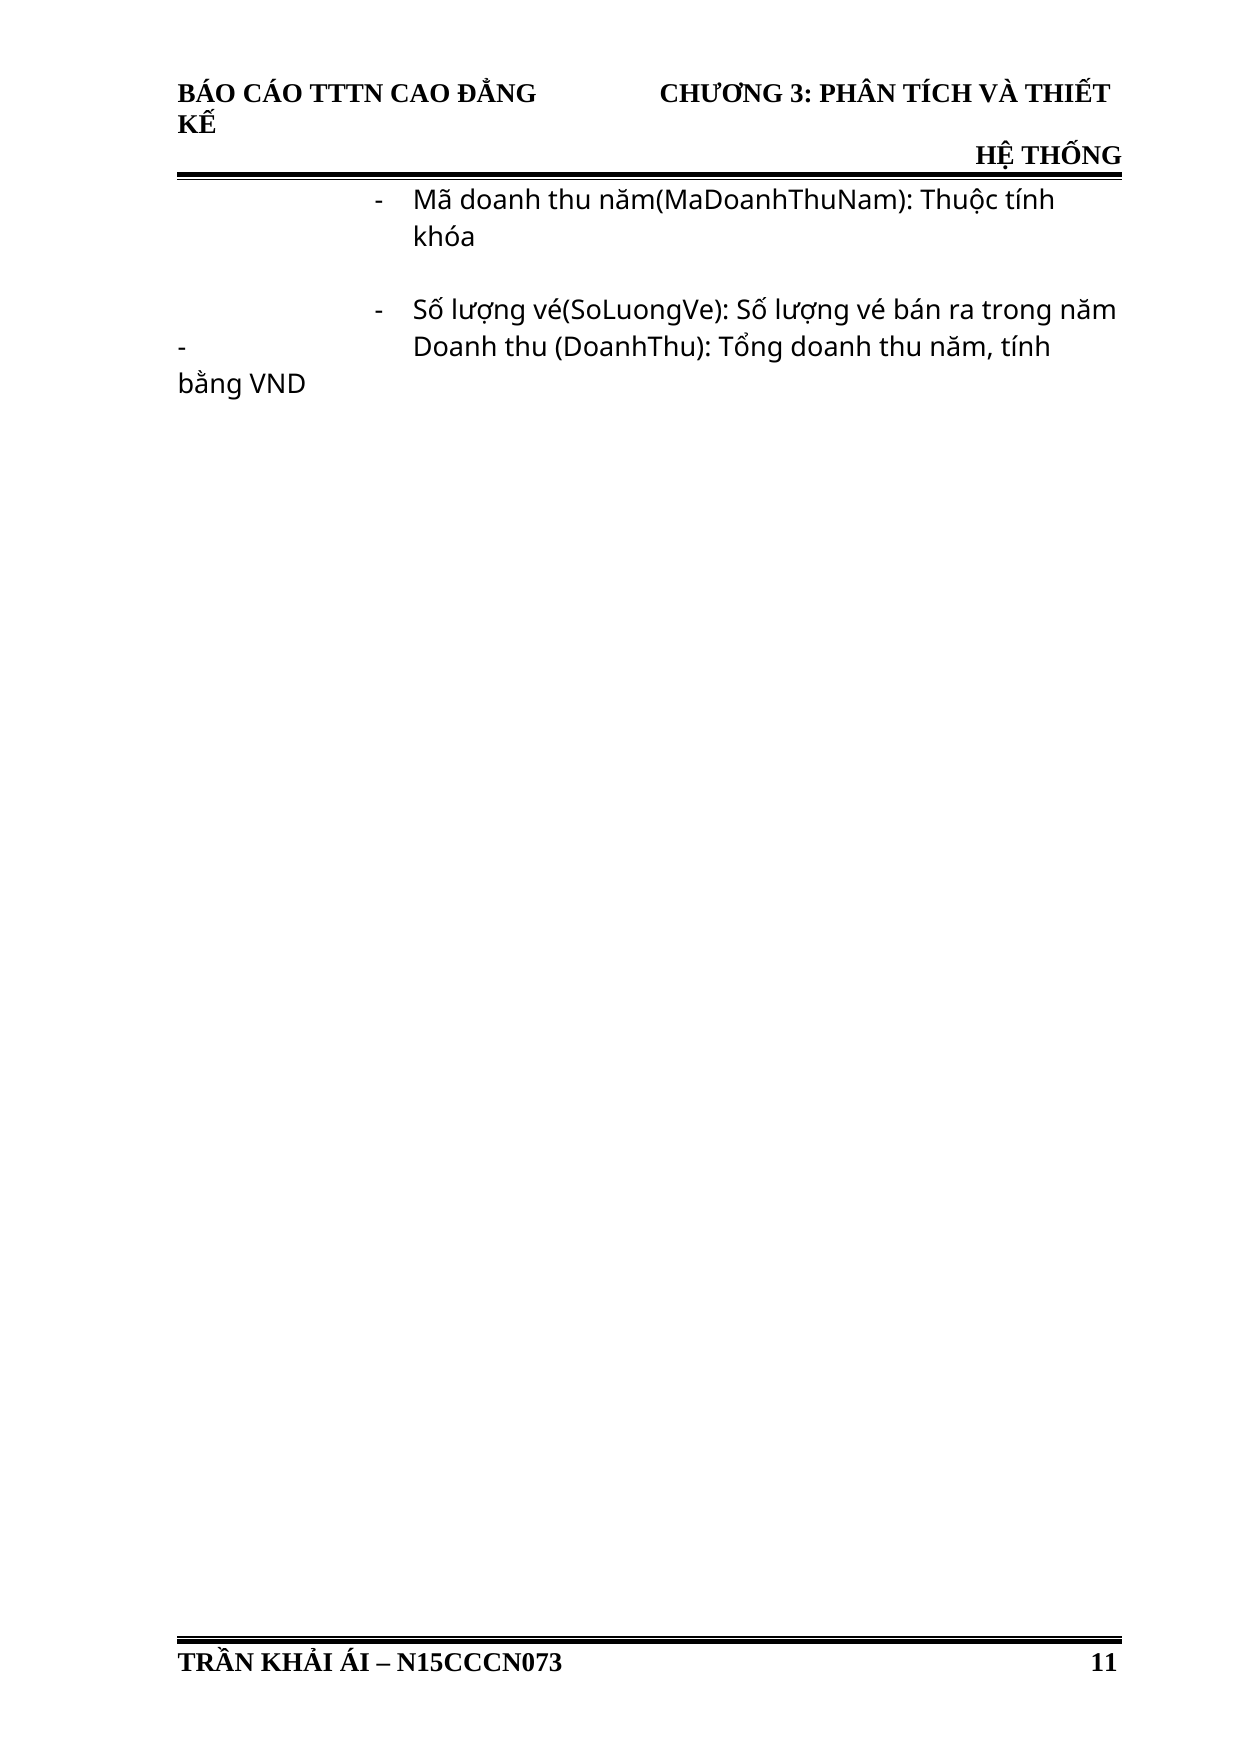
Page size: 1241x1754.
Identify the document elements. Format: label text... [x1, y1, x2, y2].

list Số lượng vé(SoLuongVe): Số lượng vé bán ra trong năm [374, 291, 1122, 328]
list Doanh thu (DoanhThu): Tổng doanh thu năm, tính bằng VND [177, 328, 1122, 401]
list Mã doanh thu năm(MaDoanhThuNam): Thuộc tính khóa [374, 180, 1122, 254]
